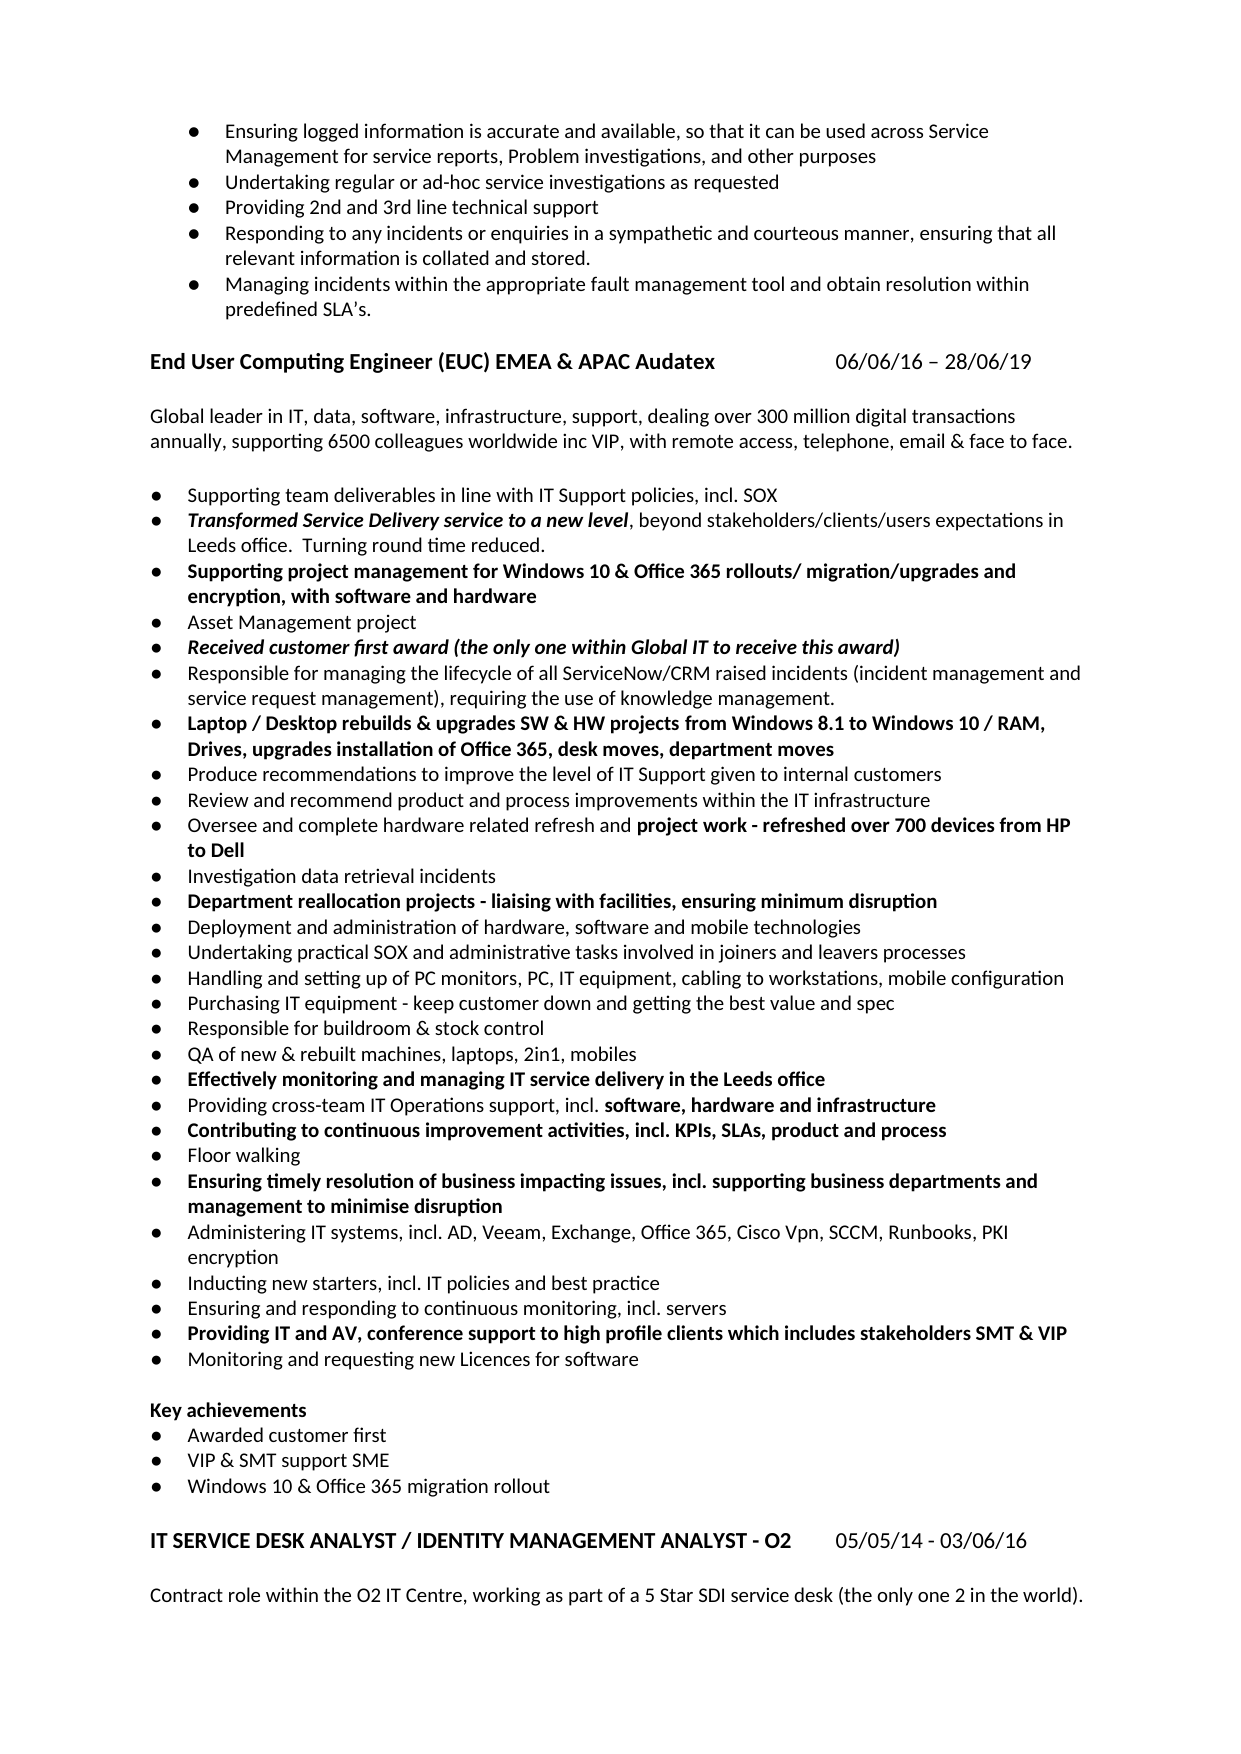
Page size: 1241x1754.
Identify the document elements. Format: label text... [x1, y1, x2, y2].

list Supporting project management for Windows 10 & Office 365 rollouts/ migration/upgrades and encryption, with software and hardware [150, 558, 1090, 609]
list Effectively monitoring and managing IT service delivery in the Leeds office [150, 1066, 1090, 1092]
list Responding to any incidents or enquiries in a sympathetic and courteous manner, ensuring that all relevant information is collated and stored. [187, 220, 1090, 271]
list Responsible for buildroom & stock control [150, 1016, 1090, 1041]
text IT SERVICE DESK ANALYST / IDENTITY MANAGEMENT ANALYST - O2 05/05/14 - 03/06/16 [150, 1527, 1090, 1554]
text End User Computing Engineer (EUC) EMEA & APAC Audatex 06/06/16 – 28/06/19 [150, 347, 1090, 375]
list Purchasing IT equipment - keep customer down and getting the best value and spec [150, 990, 1090, 1016]
list Contributing to continuous improvement activities, incl. KPIs, SLAs, product and process [150, 1117, 1090, 1143]
list Received customer first award (the only one within Global IT to receive this award) [150, 634, 1090, 660]
list Floor walking [150, 1143, 1090, 1168]
list Department reallocation projects - liaising with facilities, ensuring minimum disruption [150, 888, 1090, 914]
list Ensuring and responding to continuous monitoring, incl. servers [150, 1295, 1090, 1321]
list Managing incidents within the appropriate fault management tool and obtain resolution within predefined SLA’s. [187, 271, 1090, 322]
list Transformed Service Delivery service to a new level, beyond stakeholders/clients/users expectations in Leeds office. Turning round time reduced. [150, 507, 1090, 558]
text Key achievements [150, 1397, 1090, 1422]
list Produce recommendations to improve the level of IT Support given to internal customers [150, 761, 1090, 787]
list Inducting new starters, incl. IT policies and best practice [150, 1270, 1090, 1295]
list Ensuring timely resolution of business impacting issues, incl. supporting business departments and management to minimise disruption [150, 1168, 1090, 1219]
list Investigation data retrieval incidents [150, 863, 1090, 888]
list Oversee and complete hardware related refresh and project work - refreshed over 700 devices from HP to Dell [150, 812, 1090, 863]
list Undertaking regular or ad-hoc service investigations as requested [187, 169, 1090, 194]
list Providing IT and AV, conference support to high profile clients which includes stakeholders SMT & VIP [150, 1321, 1090, 1346]
list Administering IT systems, incl. AD, Veeam, Exchange, Office 365, Cisco Vpn, SCCM, Runbooks, PKI encryption [150, 1219, 1090, 1270]
list Responsible for managing the lifecycle of all ServiceNow/CRM raised incidents (incident management and service request management), requiring the use of knowledge management. [150, 660, 1090, 711]
list Windows 10 & Office 365 migration rollout [150, 1473, 1090, 1498]
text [150, 1583, 1090, 1608]
list Deployment and administration of hardware, software and mobile technologies [150, 914, 1090, 939]
list Asset Management project [150, 609, 1090, 634]
list Providing 2nd and 3rd line technical support [187, 194, 1090, 220]
list QA of new & rebuilt machines, laptops, 2in1, mobiles [150, 1041, 1090, 1066]
list Monitoring and requesting new Licences for software [150, 1346, 1090, 1371]
list Review and recommend product and process improvements within the IT infrastructure [150, 787, 1090, 812]
list Providing cross-team IT Operations support, incl. software, hardware and infrastructure [150, 1092, 1090, 1117]
list Handling and setting up of PC monitors, PC, IT equipment, cabling to workstations, mobile configuration [150, 965, 1090, 990]
list Supporting team deliverables in line with IT Support policies, incl. SOX [150, 482, 1090, 507]
list Laptop / Desktop rebuilds & upgrades SW & HW projects from Windows 8.1 to Windows 10 / RAM, Drives, upgrades installation of Office 365, desk moves, department moves [150, 711, 1090, 761]
list Undertaking practical SOX and administrative tasks involved in joiners and leavers processes [150, 939, 1090, 965]
list Ensuring logged information is accurate and available, so that it can be used across Service Management for service reports, Problem investigations, and other purposes [187, 118, 1090, 169]
list Awarded customer first [150, 1422, 1090, 1448]
list VIP & SMT support SME [150, 1448, 1090, 1473]
text Global leader in IT, data, software, infrastructure, support, dealing over 300 million digital transactions annually, supporting 6500 colleagues worldwide inc VIP, with remote access, telephone, email & face to face. [150, 403, 1090, 454]
